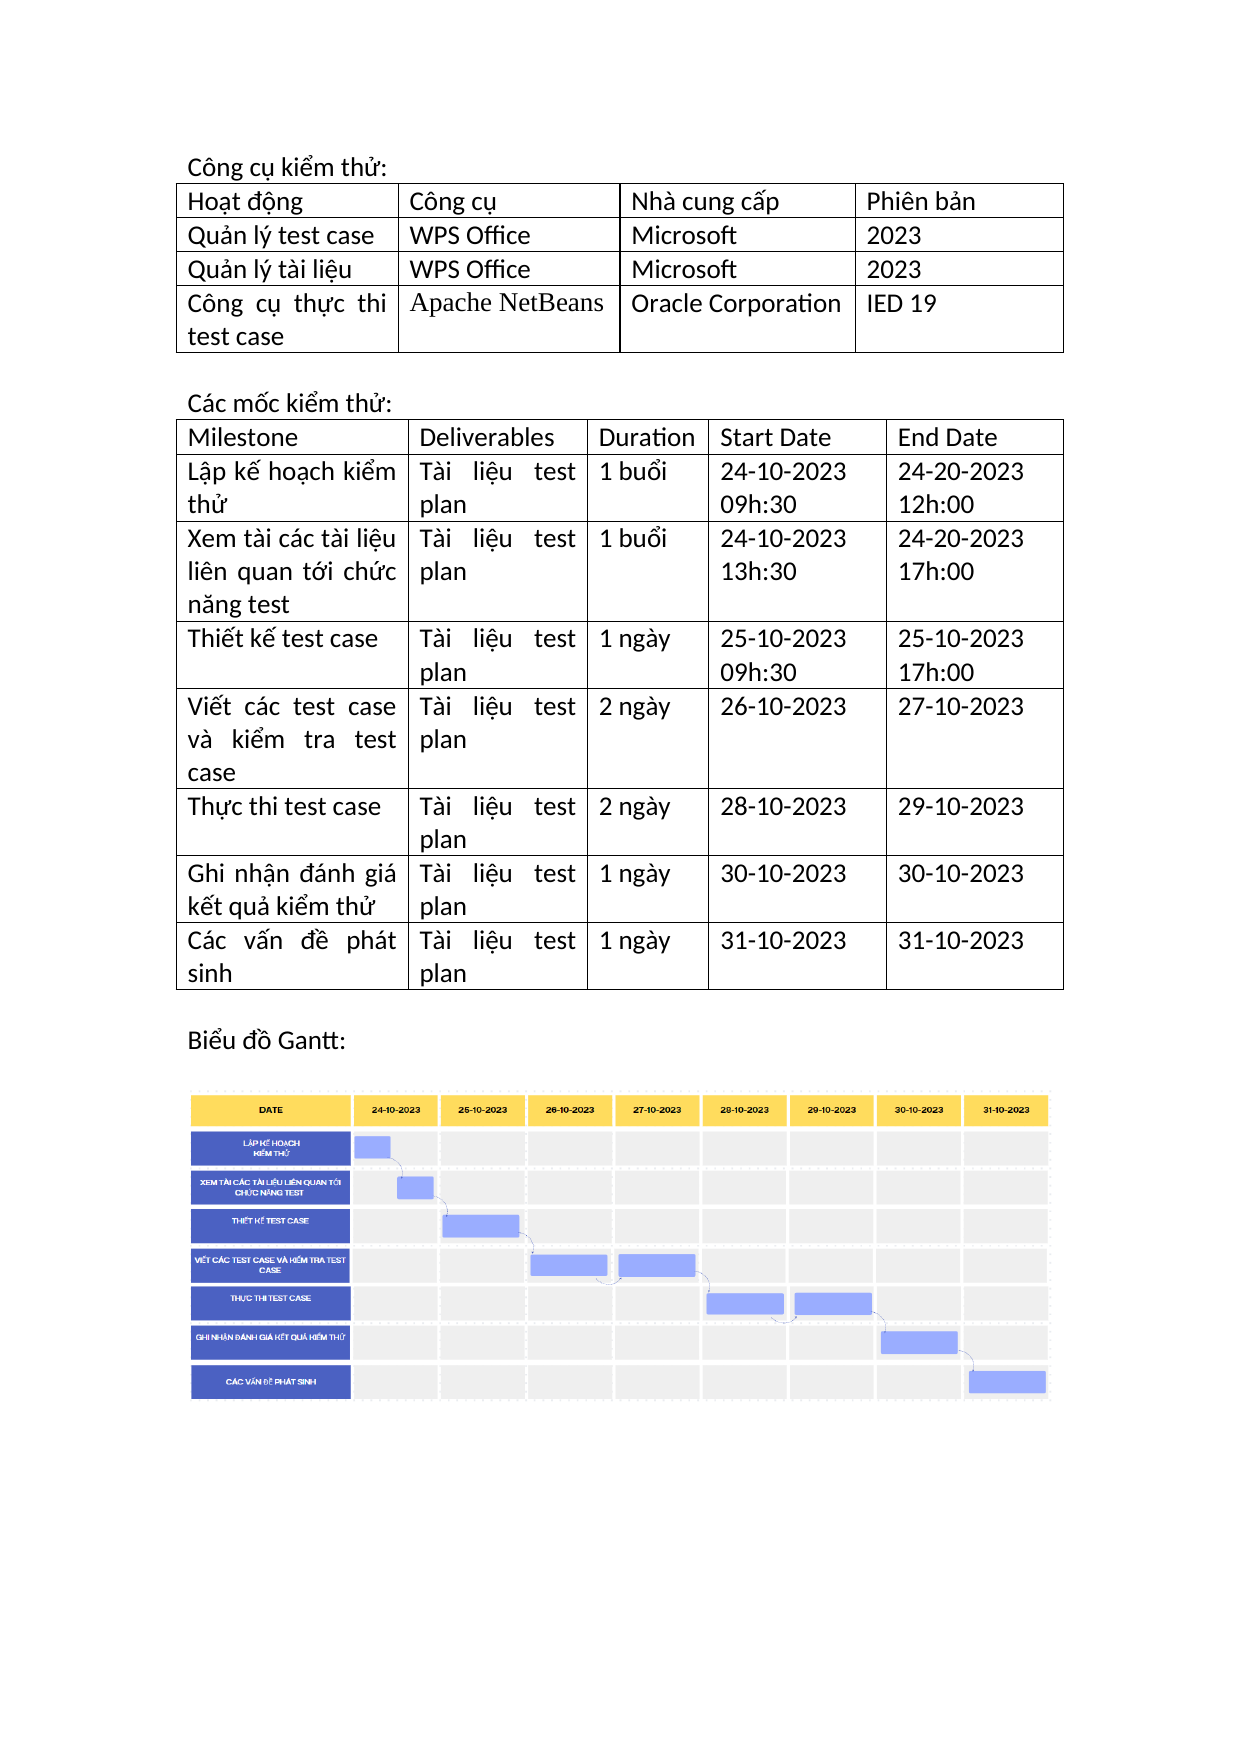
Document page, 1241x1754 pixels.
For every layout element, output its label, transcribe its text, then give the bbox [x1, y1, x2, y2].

table_cell Microsoft [621, 252, 855, 285]
table_cell 2023 [856, 218, 1063, 251]
table_cell Viết các test case và kiểm tra test case [177, 689, 408, 788]
table_cell 30-10-2023 [709, 856, 886, 922]
table_cell 24-10-2023 09h:30 [709, 455, 886, 521]
table_cell 1 ngày [588, 923, 708, 989]
table_cell Công cụ thực thi test case [177, 286, 398, 352]
table_cell 2 ngày [588, 689, 708, 788]
table_cell 25-10-2023 17h:00 [887, 622, 1063, 688]
table_cell WPS Office [399, 252, 619, 285]
table_cell 24-20-2023 17h:00 [887, 522, 1063, 621]
table_cell Ghi nhận đánh giá kết quả kiểm thử [177, 856, 408, 922]
table_cell Xem tài các tài liệu liên quan tới chức năng test [177, 522, 408, 621]
table_cell WPS Office [399, 218, 619, 251]
table_cell 30-10-2023 [887, 856, 1063, 922]
table_header Duration [588, 420, 708, 453]
table_cell 24-10-2023 13h:30 [709, 522, 886, 621]
table_cell Tài liệu test plan [409, 856, 587, 922]
table_cell 2023 [856, 252, 1063, 285]
table_cell Thực thi test case [177, 789, 408, 855]
table_cell Tài liệu test plan [409, 455, 587, 521]
table_header Công cụ [399, 184, 619, 217]
table_cell Lập kế hoạch kiểm thử [177, 455, 408, 521]
table_cell Tài liệu test plan [409, 689, 587, 788]
table_cell 28-10-2023 [709, 789, 886, 855]
table_header Phiên bản [856, 184, 1063, 217]
table_header Start Date [709, 420, 886, 453]
table_cell 1 buổi [588, 522, 708, 621]
table_cell Thiết kế test case [177, 622, 408, 688]
table_cell Tài liệu test plan [409, 923, 587, 989]
table_cell Tài liệu test plan [409, 622, 587, 688]
table_cell Quản lý test case [177, 218, 398, 251]
text Biểu đồ Gantt: [187, 1023, 1053, 1056]
table_cell 31-10-2023 [709, 923, 886, 989]
table_cell 2 ngày [588, 789, 708, 855]
text Các mốc kiểm thử: [187, 386, 1053, 419]
table_cell 26-10-2023 [709, 689, 886, 788]
table_cell 1 ngày [588, 856, 708, 922]
table_cell 1 ngày [588, 622, 708, 688]
picture [187, 1089, 1053, 1406]
table_cell IED 19 [856, 286, 1063, 352]
table_cell 25-10-2023 09h:30 [709, 622, 886, 688]
table_cell Oracle Corporation [621, 286, 855, 352]
table_cell 24-20-2023 12h:00 [887, 455, 1063, 521]
table_header Milestone [177, 420, 408, 453]
table_cell Microsoft [621, 218, 855, 251]
table_cell 29-10-2023 [887, 789, 1063, 855]
table_cell Apache NetBeans [399, 286, 619, 352]
table_header Nhà cung cấp [621, 184, 855, 217]
table_cell 1 buổi [588, 455, 708, 521]
table_cell Các vấn đề phát sinh [177, 923, 408, 989]
table_cell 27-10-2023 [887, 689, 1063, 788]
table_cell Tài liệu test plan [409, 522, 587, 621]
table_cell 31-10-2023 [887, 923, 1063, 989]
table_cell Quản lý tài liệu [177, 252, 398, 285]
table_cell Tài liệu test plan [409, 789, 587, 855]
table_header End Date [887, 420, 1063, 453]
table_header Hoạt động [177, 184, 398, 217]
table_header Deliverables [409, 420, 587, 453]
text Công cụ kiểm thử: [187, 150, 1053, 183]
